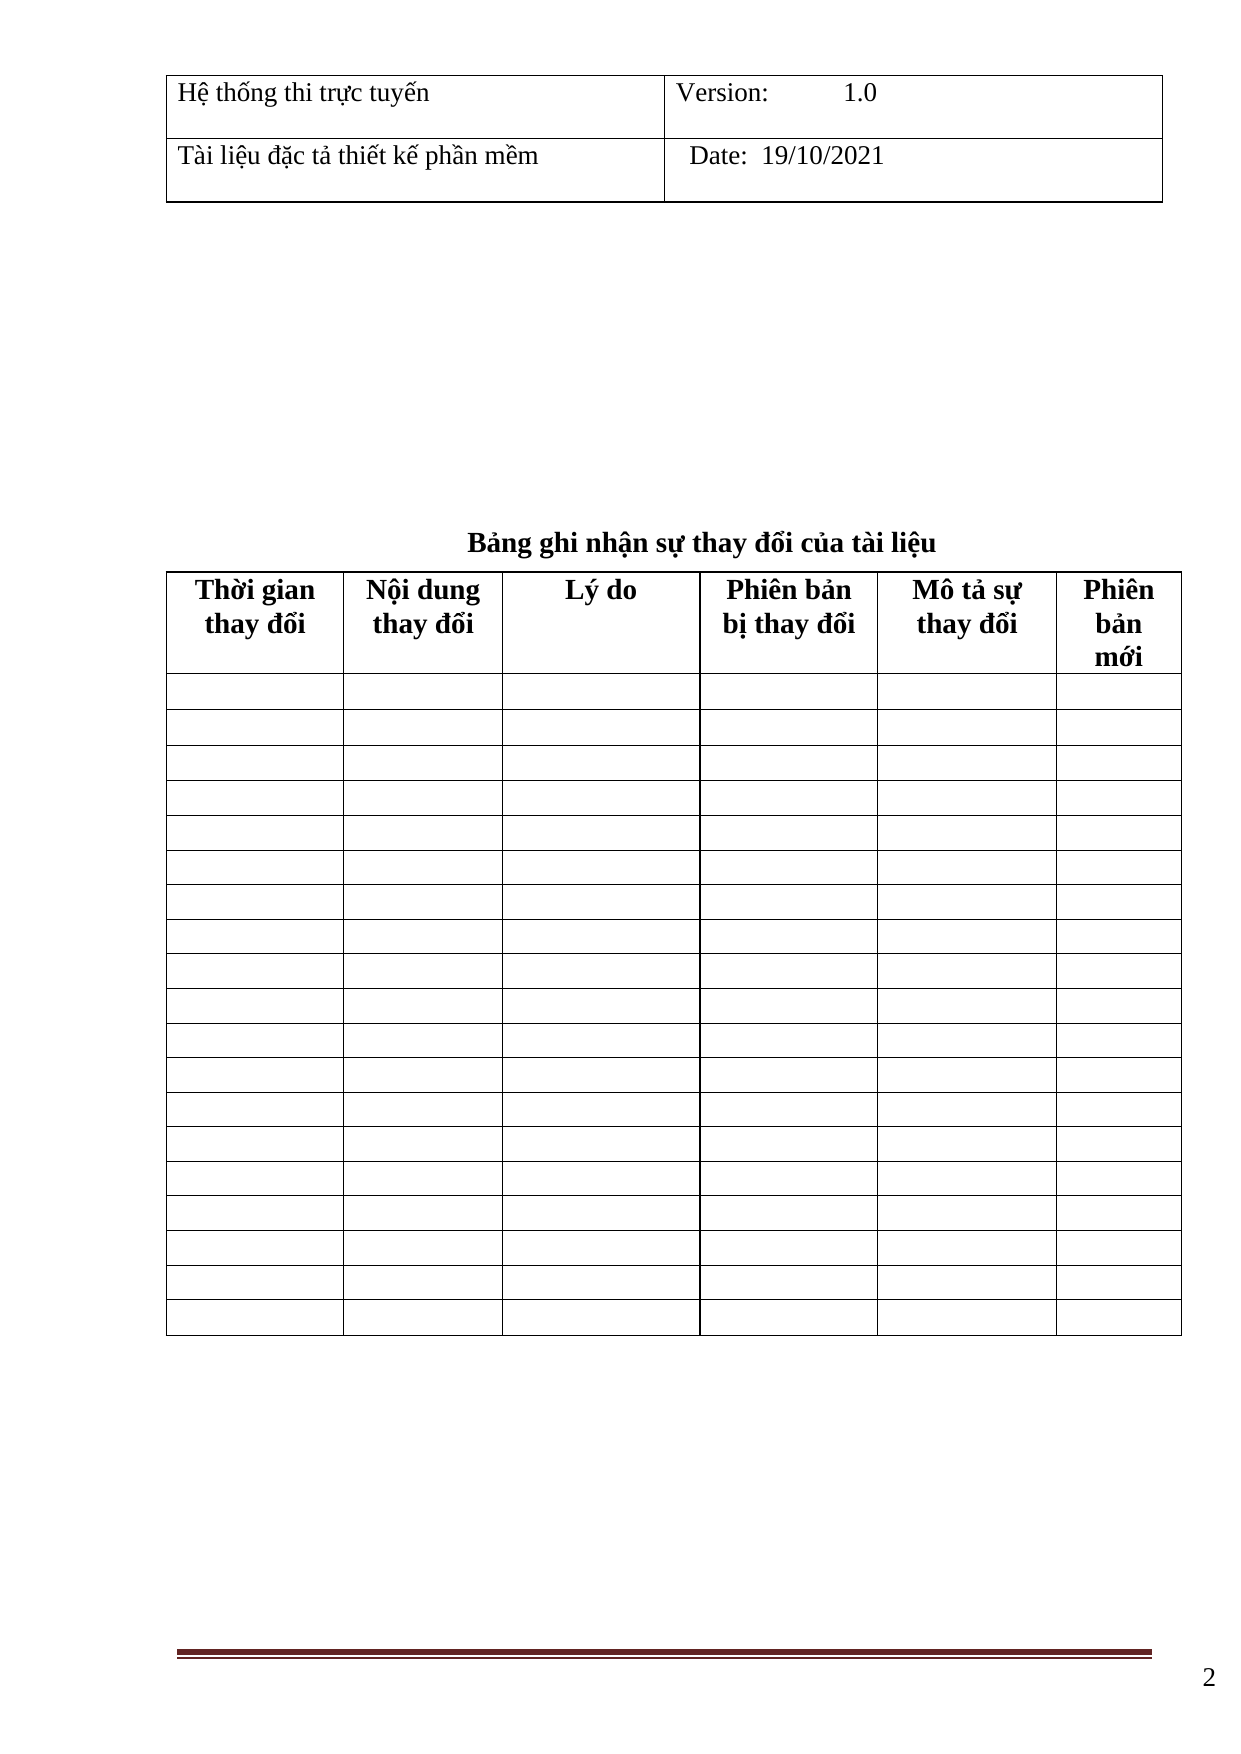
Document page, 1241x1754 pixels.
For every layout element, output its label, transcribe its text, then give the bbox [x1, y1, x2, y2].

table_cell [878, 674, 1056, 709]
table_cell [344, 1196, 502, 1230]
table_cell [878, 1024, 1056, 1057]
table_cell [1057, 954, 1181, 988]
table_cell [167, 1266, 343, 1299]
table_cell [167, 1058, 343, 1092]
table_header Mô tả sự thay đổi [878, 573, 1056, 673]
table_cell [701, 1162, 877, 1195]
table_cell [1057, 746, 1181, 780]
table_cell [503, 851, 699, 884]
table_cell [503, 781, 699, 815]
table_cell [1057, 1024, 1181, 1057]
table_cell [167, 710, 343, 744]
table_cell [878, 851, 1056, 884]
table_cell [344, 746, 502, 780]
table_cell [503, 1162, 699, 1195]
table_cell [344, 1300, 502, 1335]
table_cell [878, 1127, 1056, 1161]
table_cell [167, 816, 343, 849]
table_cell [701, 920, 877, 953]
table_cell [701, 954, 877, 988]
table_cell [701, 816, 877, 849]
table_cell [1057, 710, 1181, 744]
table_cell [344, 1093, 502, 1126]
table_cell [503, 1196, 699, 1230]
table_cell [701, 1058, 877, 1092]
table_cell [878, 989, 1056, 1022]
table_cell [503, 710, 699, 744]
table_cell [503, 954, 699, 988]
table_cell [878, 746, 1056, 780]
table_cell [167, 781, 343, 815]
table_cell [503, 1127, 699, 1161]
table_cell [344, 710, 502, 744]
table_cell [1057, 781, 1181, 815]
table_cell [167, 954, 343, 988]
table_cell [701, 1024, 877, 1057]
table_cell [503, 1024, 699, 1057]
table_cell [701, 885, 877, 919]
table_cell [701, 1127, 877, 1161]
table_cell [503, 1093, 699, 1126]
table_cell [344, 1058, 502, 1092]
table_cell [878, 954, 1056, 988]
table_cell [878, 1300, 1056, 1335]
table_cell [878, 781, 1056, 815]
table_cell [701, 746, 877, 780]
table_cell [344, 674, 502, 709]
table_cell [167, 1127, 343, 1161]
table_cell [344, 920, 502, 953]
table_cell [1057, 1300, 1181, 1335]
table_cell [503, 920, 699, 953]
table_cell [1057, 851, 1181, 884]
table_cell [167, 674, 343, 709]
table_cell [167, 851, 343, 884]
table_cell [344, 1127, 502, 1161]
text Bảng ghi nhận sự thay đổi của tài liệu [177, 525, 1152, 559]
table_cell [1057, 674, 1181, 709]
table_cell [1057, 816, 1181, 849]
table_cell [344, 816, 502, 849]
table_cell [503, 1300, 699, 1335]
table_cell [167, 1093, 343, 1126]
table_cell [167, 1300, 343, 1335]
table_cell [1057, 1127, 1181, 1161]
table_cell [701, 1300, 877, 1335]
table_header Phiên bản bị thay đổi [701, 573, 877, 673]
table_cell [167, 989, 343, 1022]
table_cell [1057, 1162, 1181, 1195]
table_cell [1057, 1196, 1181, 1230]
table_cell [1057, 1266, 1181, 1299]
table_cell [1057, 989, 1181, 1022]
table_cell [701, 1266, 877, 1299]
table_cell [503, 746, 699, 780]
table_cell [344, 851, 502, 884]
table_cell [503, 989, 699, 1022]
table_cell [503, 1231, 699, 1264]
table_cell [878, 1093, 1056, 1126]
table_cell [701, 851, 877, 884]
table_cell [878, 710, 1056, 744]
table_cell [1057, 885, 1181, 919]
table_cell [344, 1266, 502, 1299]
table_cell [701, 1196, 877, 1230]
table_cell [701, 674, 877, 709]
table_cell [503, 674, 699, 709]
table_cell [167, 1162, 343, 1195]
table_cell [503, 1058, 699, 1092]
table_cell [503, 816, 699, 849]
table_cell [344, 954, 502, 988]
table_header Phiên bản mới [1057, 573, 1181, 673]
table_cell [344, 1231, 502, 1264]
table_cell [1057, 920, 1181, 953]
table_cell [878, 1231, 1056, 1264]
table_cell [701, 1093, 877, 1126]
table_cell [1057, 1058, 1181, 1092]
table_cell [167, 1231, 343, 1264]
table_cell [878, 920, 1056, 953]
table_cell [701, 710, 877, 744]
table_cell [344, 989, 502, 1022]
table_cell [503, 885, 699, 919]
table_cell [701, 781, 877, 815]
table_cell [878, 816, 1056, 849]
table_cell [167, 746, 343, 780]
table_cell [344, 1162, 502, 1195]
table_header Thời gian thay đổi [167, 573, 343, 673]
table_cell [344, 885, 502, 919]
table_cell [167, 1024, 343, 1057]
table_cell [878, 1058, 1056, 1092]
table_cell [1057, 1093, 1181, 1126]
table_cell [701, 989, 877, 1022]
table_cell [503, 1266, 699, 1299]
table_cell [167, 920, 343, 953]
table_cell [167, 1196, 343, 1230]
table_cell [344, 1024, 502, 1057]
table_cell [878, 1162, 1056, 1195]
table_cell [878, 1266, 1056, 1299]
table_cell [344, 781, 502, 815]
table_cell [1057, 1231, 1181, 1264]
table_cell [701, 1231, 877, 1264]
table_header Lý do [503, 573, 699, 673]
table_cell [167, 885, 343, 919]
table_cell [878, 885, 1056, 919]
table_cell [878, 1196, 1056, 1230]
table_header Nội dung thay đổi [344, 573, 502, 673]
